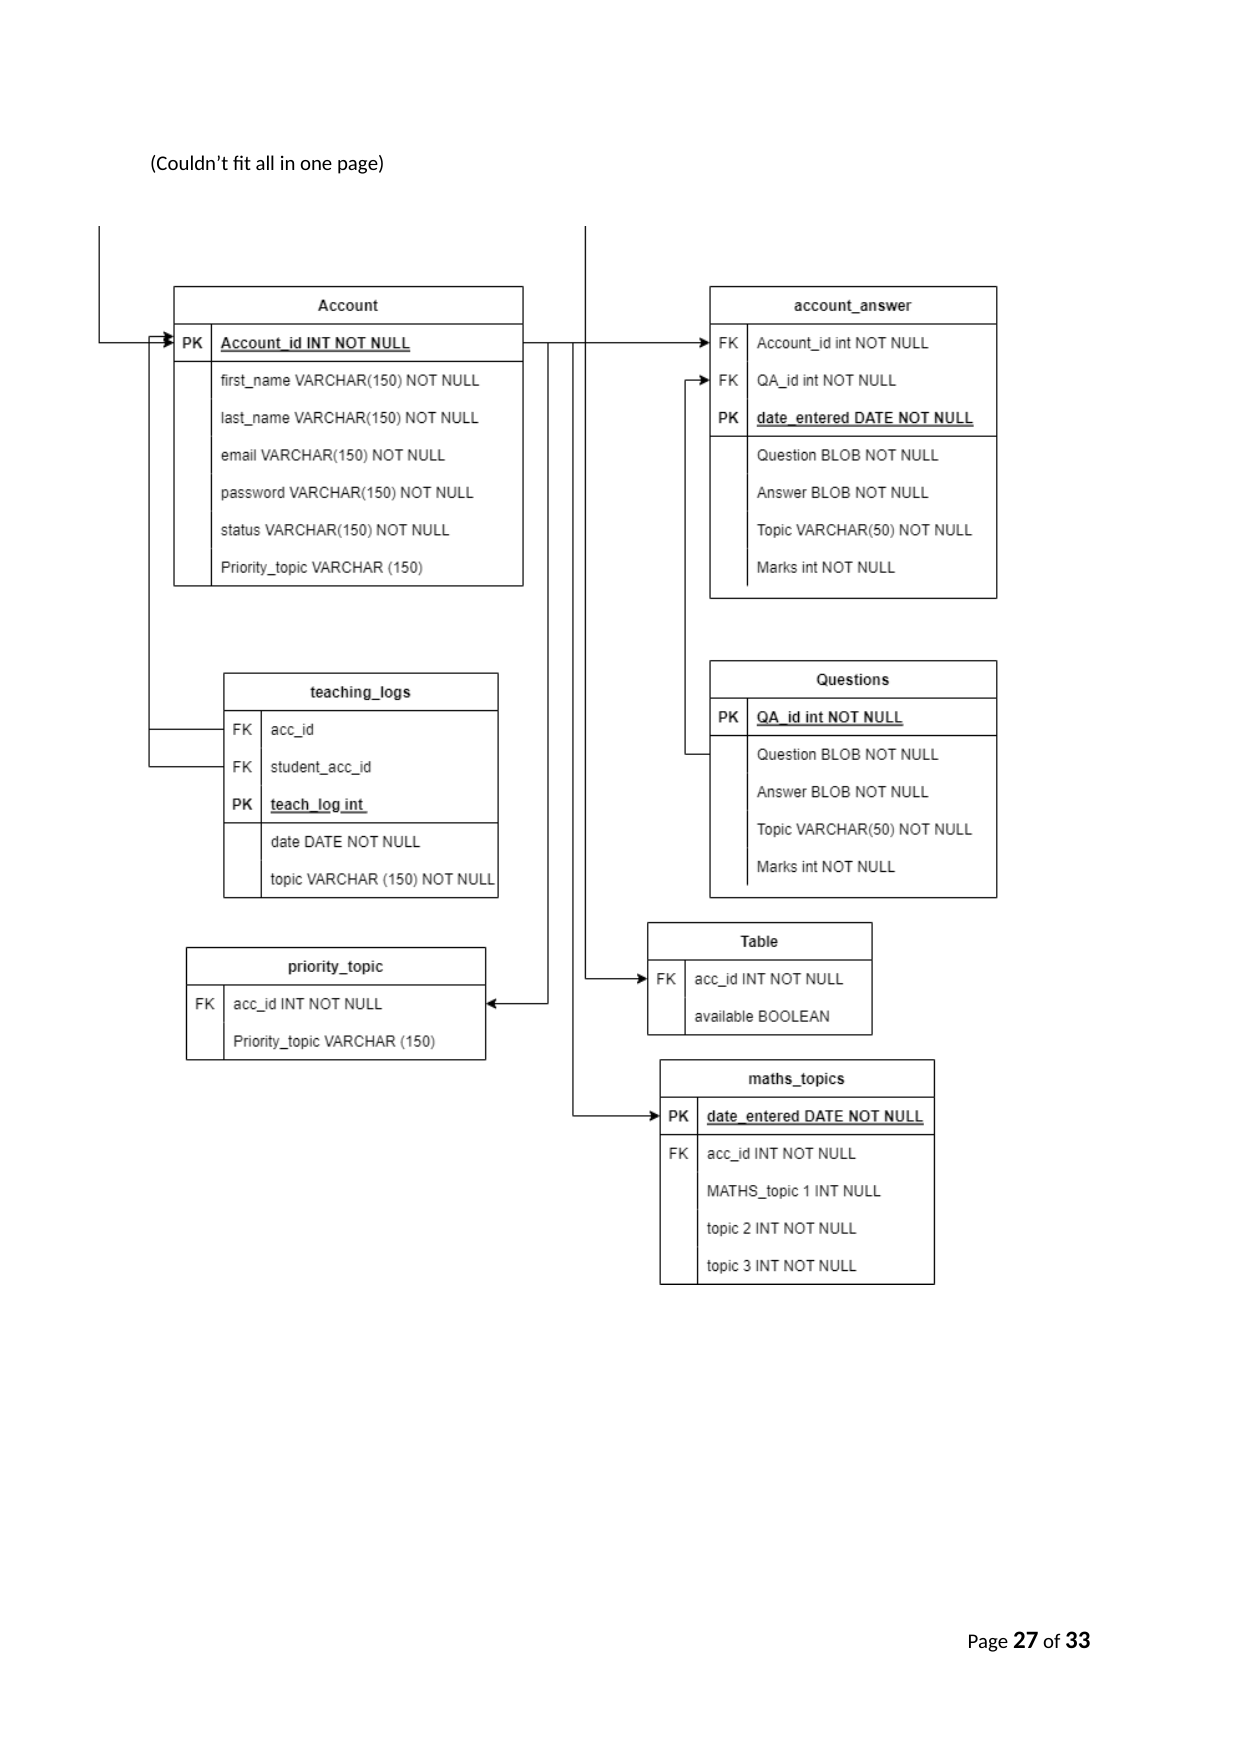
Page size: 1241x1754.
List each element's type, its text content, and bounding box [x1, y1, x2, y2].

text (Couldn’t fit all in one page) [150, 150, 1090, 175]
picture [90, 226, 1091, 1285]
